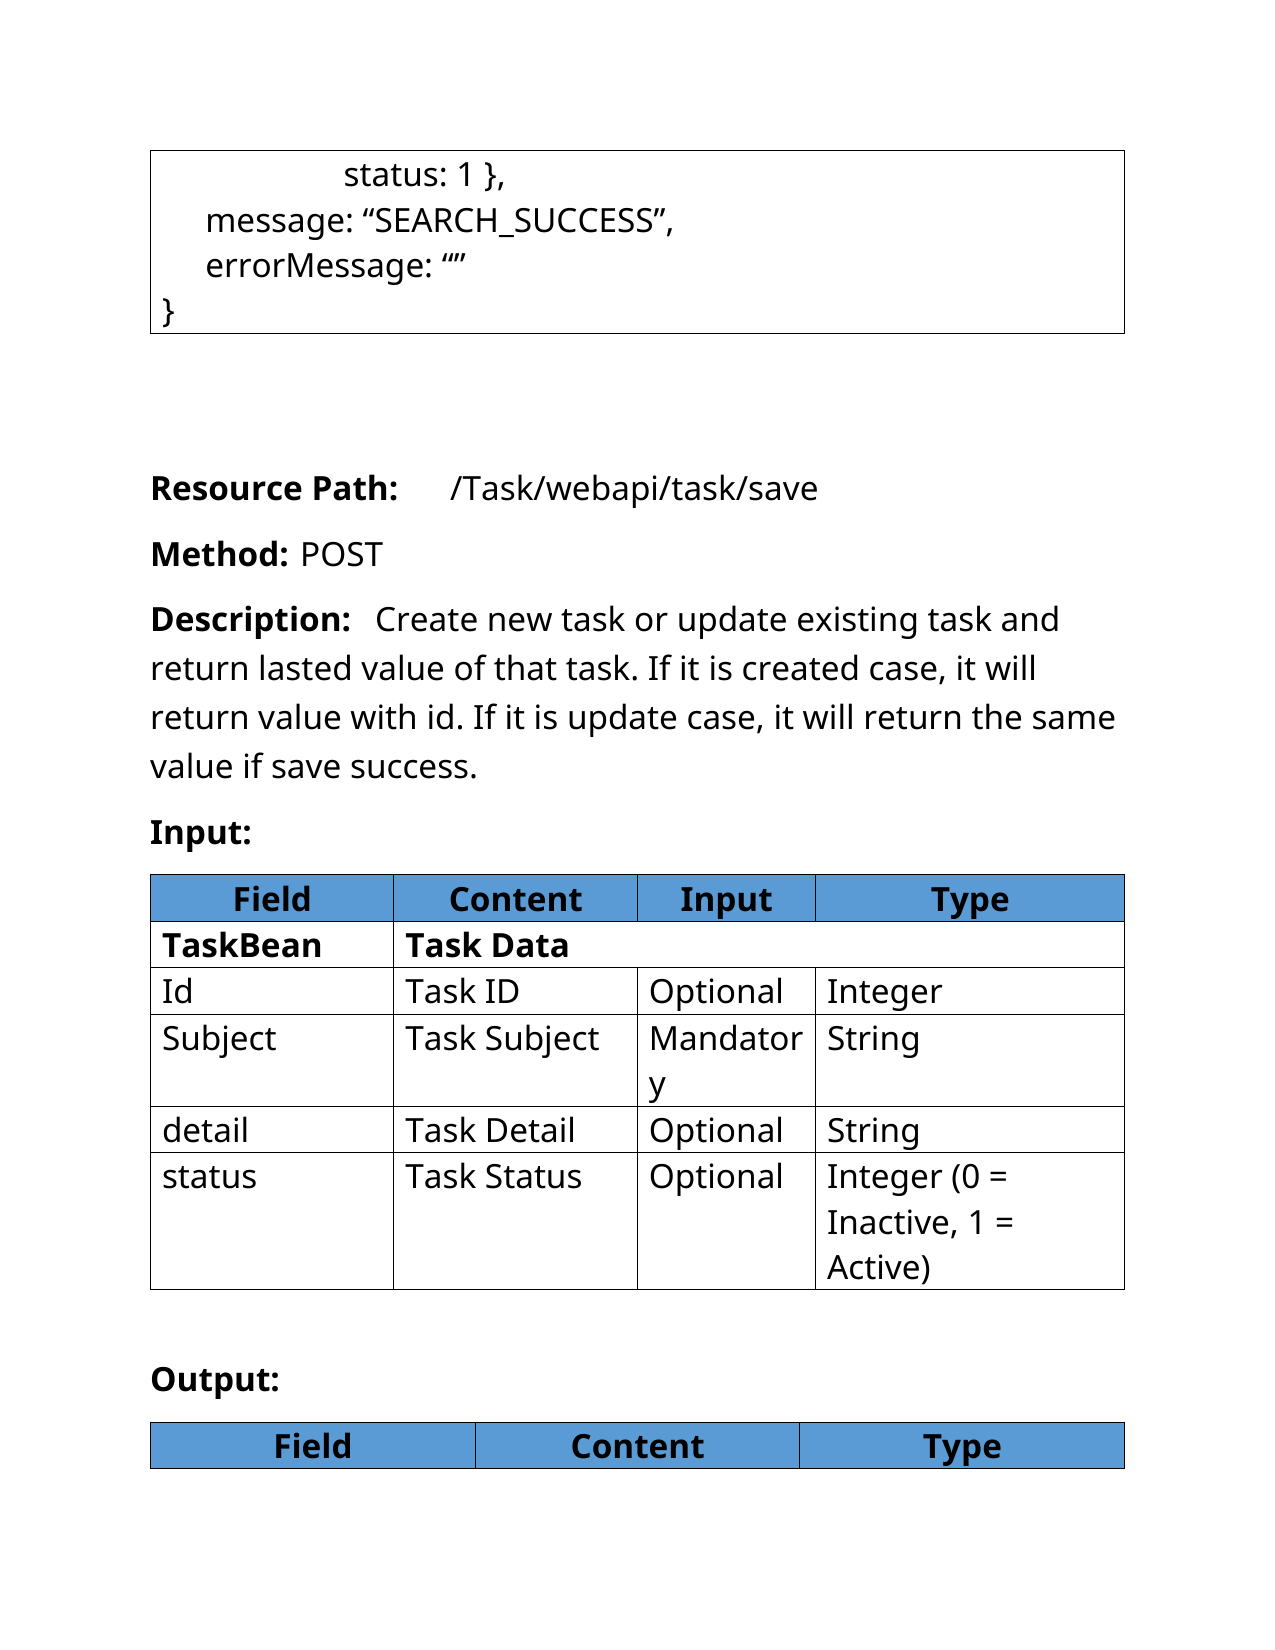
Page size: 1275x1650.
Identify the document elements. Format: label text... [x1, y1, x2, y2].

table_header Input [638, 875, 815, 921]
table_cell detail [151, 1107, 393, 1152]
table_header Type [816, 875, 1124, 921]
table_cell Optional [638, 968, 815, 1014]
table_cell TaskBean [151, 922, 393, 967]
text Output: [150, 1356, 1125, 1401]
table_cell Optional [638, 1153, 815, 1289]
table_cell String [816, 1015, 1124, 1106]
table_cell status [151, 1153, 393, 1289]
table_header Content [394, 875, 637, 921]
table_header Field [151, 875, 393, 921]
table_cell Subject [151, 1015, 393, 1106]
table_cell String [816, 1107, 1124, 1152]
table_cell Task Subject [394, 1015, 637, 1106]
text Description: Create new task or update existing task and return lasted value of that task. If it is created case, it will return value with id. If it is update case, it will return the same value if save success. [150, 596, 1125, 788]
text Resource Path: /Task/webapi/task/save [150, 465, 1125, 510]
table_cell Task Data [394, 922, 1124, 967]
table_header Type [800, 1423, 1124, 1468]
table_header Field [151, 1423, 475, 1468]
table_cell Id [151, 968, 393, 1014]
table_cell Mandatory [638, 1015, 815, 1106]
table_cell Optional [638, 1107, 815, 1152]
table_cell Integer [816, 968, 1124, 1014]
table_cell Integer (0 = Inactive, 1 = Active) [816, 1153, 1124, 1289]
table_cell Task Status [394, 1153, 637, 1289]
table_cell Task Detail [394, 1107, 637, 1152]
table_header Content [476, 1423, 799, 1468]
table_cell Task ID [394, 968, 637, 1014]
text Method: POST [150, 531, 1125, 576]
text Input: [150, 809, 1125, 854]
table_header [151, 151, 1124, 333]
